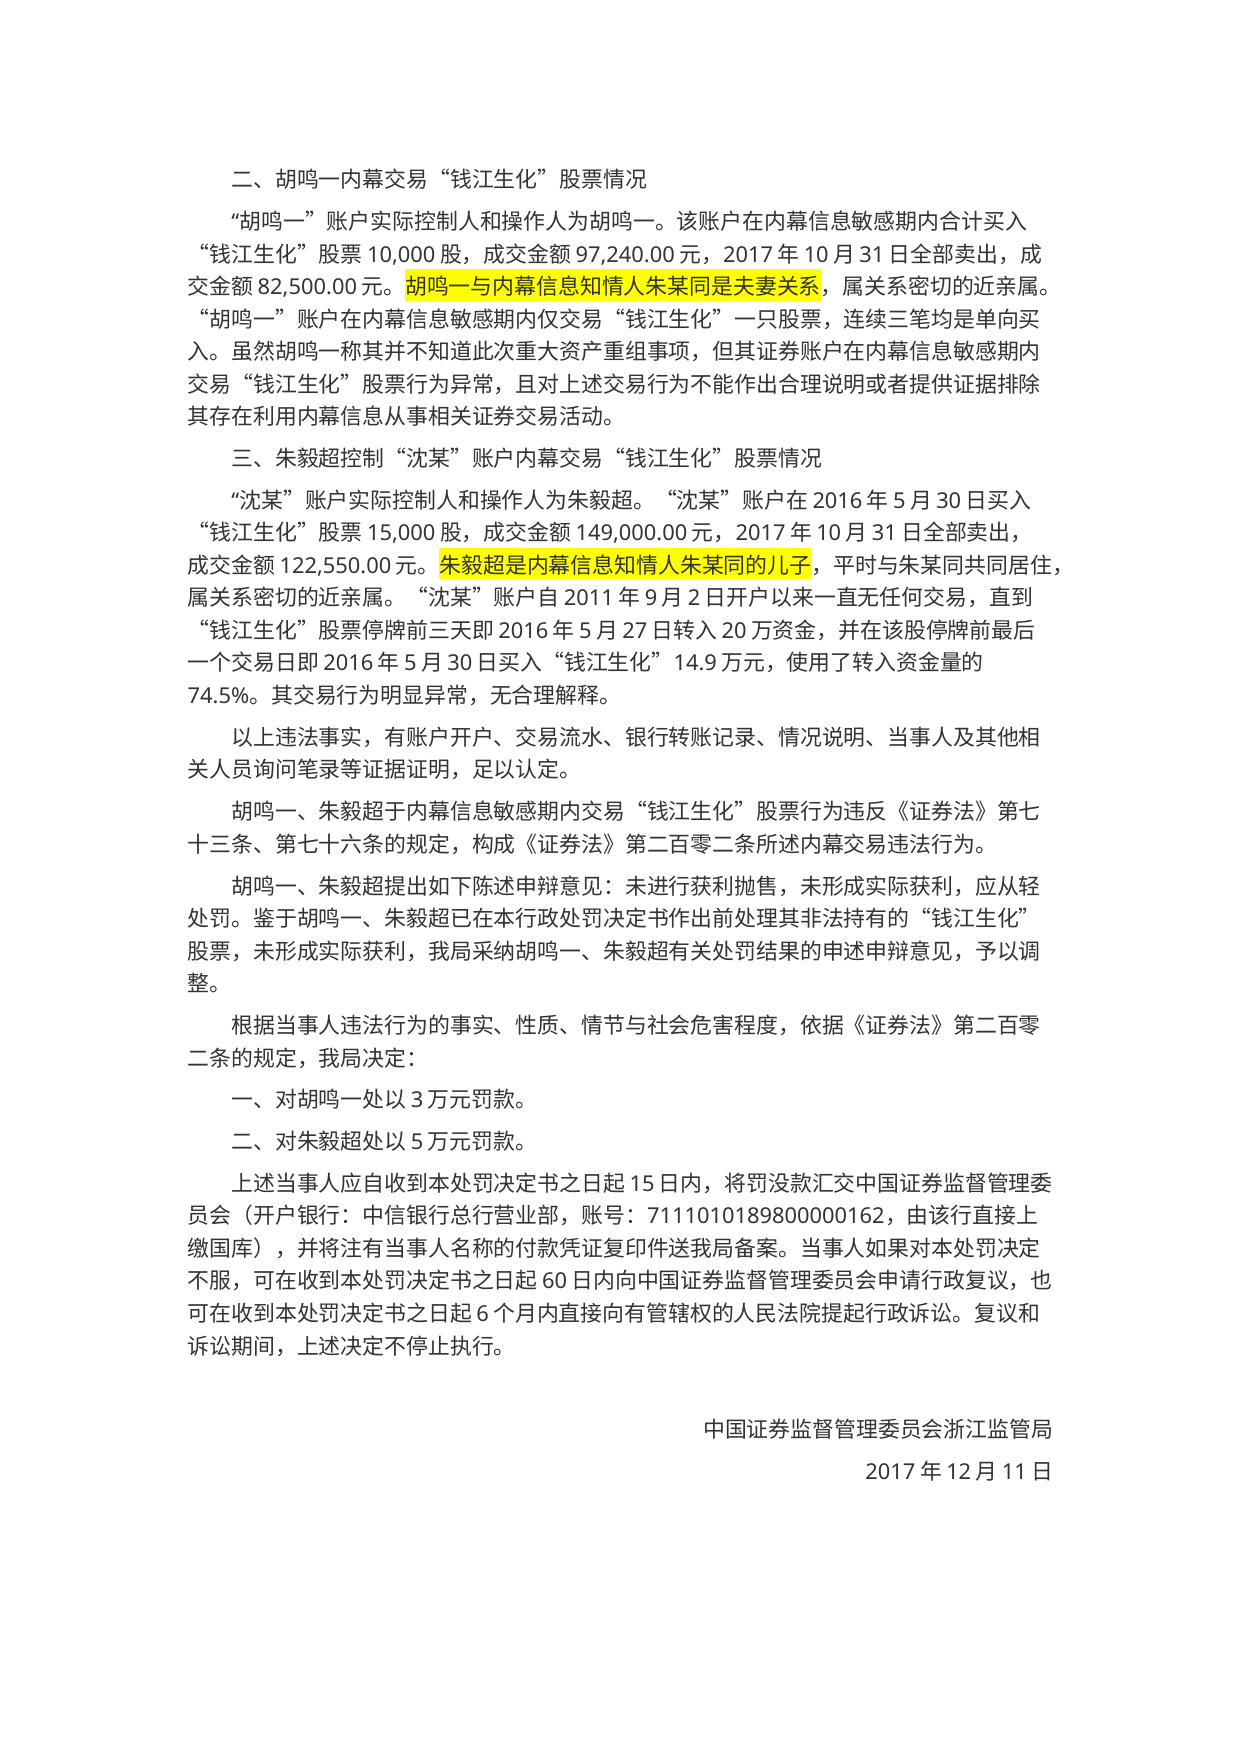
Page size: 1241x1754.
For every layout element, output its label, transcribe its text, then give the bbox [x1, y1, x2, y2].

text 根据当事人违法行为的事实、性质、情节与社会危害程度，依据《证券法》第二百零二条的规定，我局决定： [187, 1008, 1053, 1073]
text 以上违法事实，有账户开户、交易流水、银行转账记录、情况说明、当事人及其他相关人员询问笔录等证据证明，足以认定。 [187, 719, 1053, 784]
text 三、朱毅超控制“沈某”账户内幕交易“钱江生化”股票情况 [187, 441, 1053, 473]
text 一、对胡鸣一处以3万元罚款。 [187, 1082, 1053, 1114]
text 胡鸣一、朱毅超提出如下陈述申辩意见：未进行获利抛售，未形成实际获利，应从轻处罚。鉴于胡鸣一、朱毅超已在本行政处罚决定书作出前处理其非法持有的“钱江生化”股票，未形成实际获利，我局采纳胡鸣一、朱毅超有关处罚结果的申述申辩意见，予以调整。 [187, 868, 1053, 998]
text 二、胡鸣一内幕交易“钱江生化”股票情况 [187, 162, 1053, 194]
text 中国证券监督管理委员会浙江监管局 [187, 1412, 1053, 1444]
text 上述当事人应自收到本处罚决定书之日起15日内，将罚没款汇交中国证券监督管理委员会（开户银行：中信银行总行营业部，账号：7111010189800000162，由该行直接上缴国库），并将注有当事人名称的付款凭证复印件送我局备案。当事人如果对本处罚决定不服，可在收到本处罚决定书之日起60日内向中国证券监督管理委员会申请行政复议，也可在收到本处罚决定书之日起6个月内直接向有管辖权的人民法院提起行政诉讼。复议和诉讼期间，上述决定不停止执行。 [187, 1166, 1053, 1361]
text “胡鸣一”账户实际控制人和操作人为胡鸣一。该账户在内幕信息敏感期内合计买入“钱江生化”股票10,000股，成交金额97,240.00元，2017年10月31日全部卖出，成交金额82,500.00元。胡鸣一与内幕信息知情人朱某同是夫妻关系，属关系密切的近亲属。“胡鸣一”账户在内幕信息敏感期内仅交易“钱江生化”一只股票，连续三笔均是单向买入。虽然胡鸣一称其并不知道此次重大资产重组事项，但其证券账户在内幕信息敏感期内交易“钱江生化”股票行为异常，且对上述交易行为不能作出合理说明或者提供证据排除其存在利用内幕信息从事相关证券交易活动。 [187, 204, 1053, 431]
text 胡鸣一、朱毅超于内幕信息敏感期内交易“钱江生化”股票行为违反《证券法》第七十三条、第七十六条的规定，构成《证券法》第二百零二条所述内幕交易违法行为。 [187, 794, 1053, 859]
text “沈某”账户实际控制人和操作人为朱毅超。“沈某”账户在2016年5月30日买入“钱江生化”股票15,000股，成交金额149,000.00元，2017年10月31日全部卖出，成交金额122,550.00元。朱毅超是内幕信息知情人朱某同的儿子，平时与朱某同共同居住，属关系密切的近亲属。“沈某”账户自2011年9月2日开户以来一直无任何交易，直到“钱江生化”股票停牌前三天即2016年5月27日转入20万资金，并在该股停牌前最后一个交易日即2016年5月30日买入“钱江生化”14.9万元，使用了转入资金量的74.5%。其交易行为明显异常，无合理解释。 [187, 483, 1053, 710]
text 二、对朱毅超处以5万元罚款。 [187, 1124, 1053, 1156]
text 2017年12月11日 [187, 1454, 1053, 1486]
